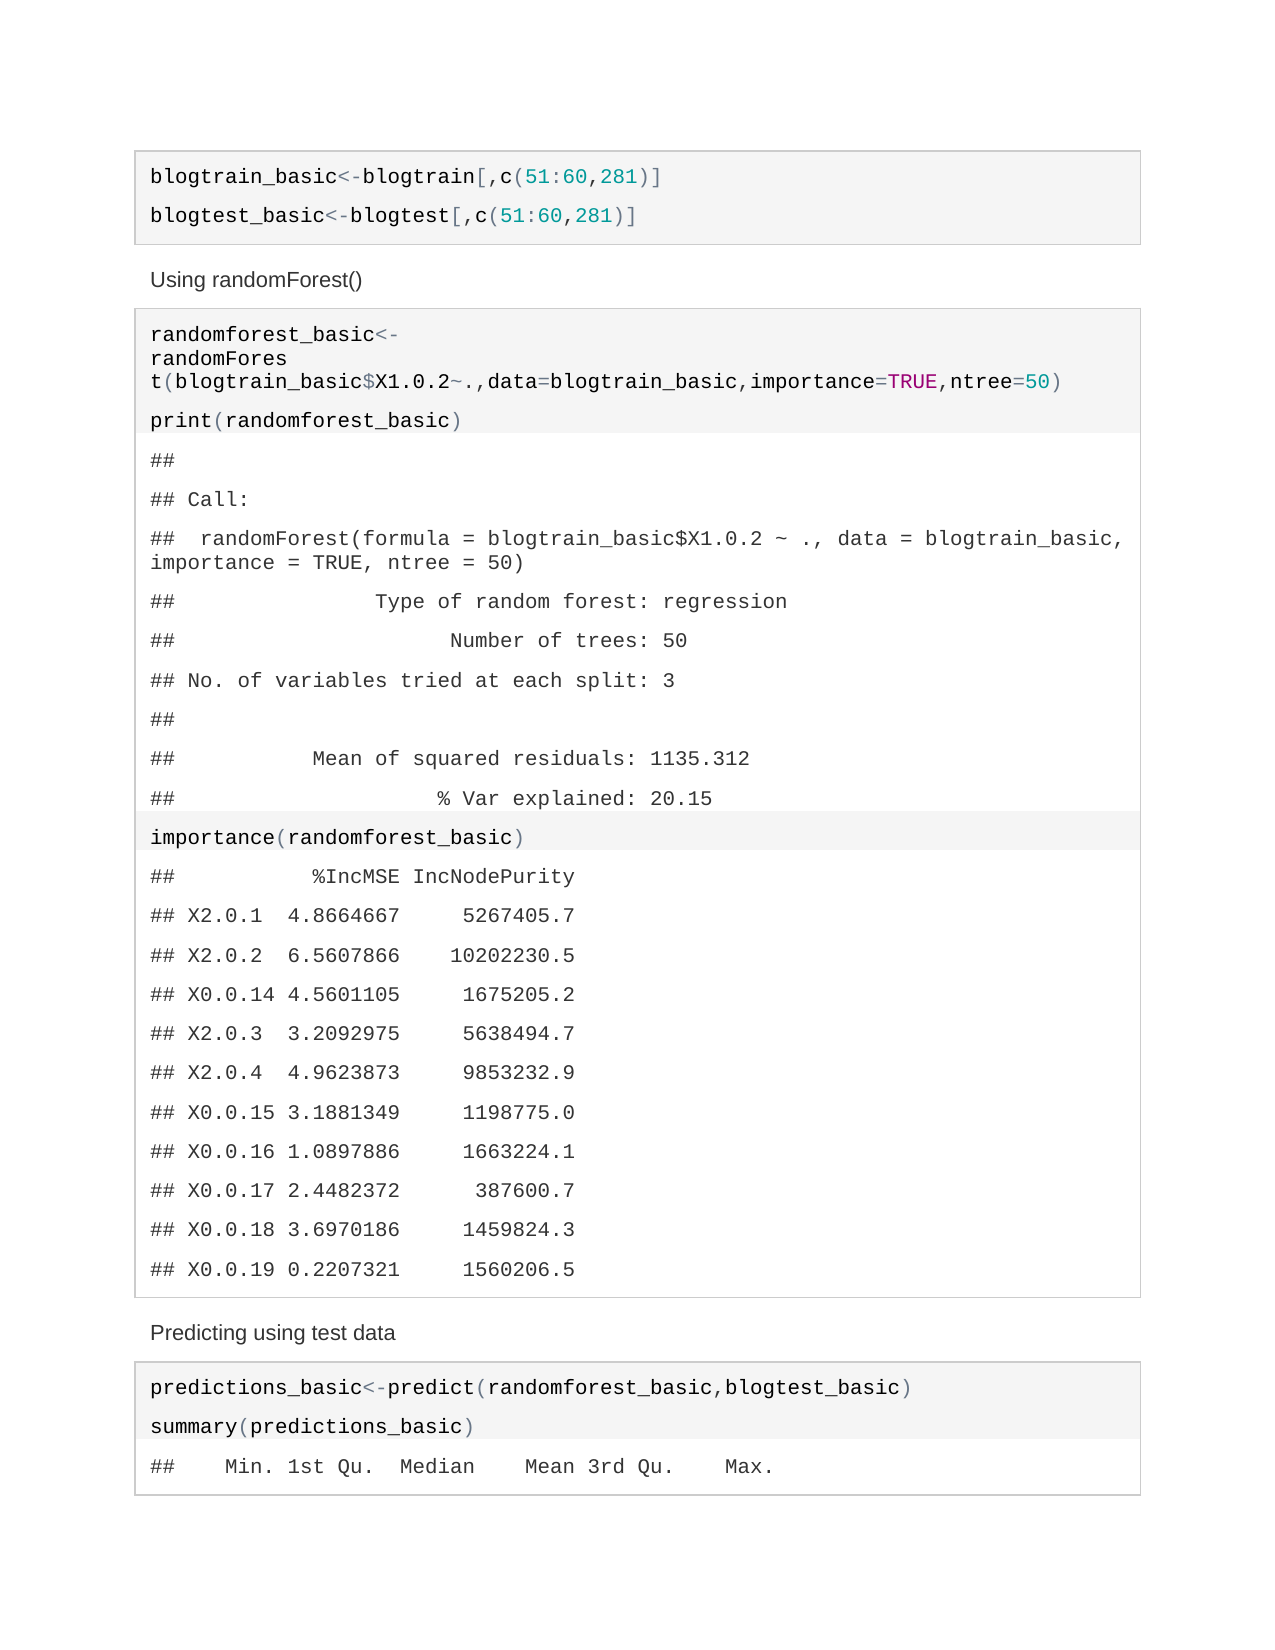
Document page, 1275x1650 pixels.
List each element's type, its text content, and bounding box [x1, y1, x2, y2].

text ## X2.0.1 4.8664667 5267405.7 [136, 889, 1140, 928]
text ## [136, 693, 1140, 732]
text blogtrain_basic<-blogtrain[,c(51:60,281)] [136, 152, 1140, 189]
text summary(predictions_basic) [136, 1400, 1140, 1439]
text ## % Var explained: 20.15 [136, 771, 1140, 811]
text ## X2.0.3 3.2092975 5638494.7 [136, 1007, 1140, 1046]
text Predicting using test data [150, 1314, 1125, 1345]
text ## X2.0.4 4.9623873 9853232.9 [136, 1046, 1140, 1086]
text ## No. of variables tried at each split: 3 [136, 653, 1140, 693]
text ## X0.0.15 3.1881349 1198775.0 [136, 1086, 1140, 1125]
text ## X0.0.19 0.2207321 1560206.5 [136, 1243, 1140, 1297]
text ## randomForest(formula = blogtrain_basic$X1.0.2 ~ ., data = blogtrain_basic, importance = TRUE, ntree = 50) [136, 512, 1140, 575]
text ## Number of trees: 50 [136, 614, 1140, 653]
text ## X0.0.17 2.4482372 387600.7 [136, 1164, 1140, 1203]
text blogtest_basic<-blogtest[,c(51:60,281)] [136, 189, 1140, 244]
text ## X2.0.2 6.5607866 10202230.5 [136, 928, 1140, 968]
text Using randomForest() [150, 261, 1125, 292]
text randomforest_basic<-randomForest(blogtrain_basic$X1.0.2~.,data=blogtrain_basic,importance=TRUE,ntree=50) [136, 309, 1140, 394]
text ## Mean of squared residuals: 1135.312 [136, 732, 1140, 771]
text ## Min. 1st Qu. Median Mean 3rd Qu. Max. [136, 1439, 1140, 1494]
text ## Type of random forest: regression [136, 575, 1140, 614]
text importance(randomforest_basic) [136, 811, 1140, 850]
text ## [136, 433, 1140, 473]
text ## %IncMSE IncNodePurity [136, 850, 1140, 889]
text ## X0.0.18 3.6970186 1459824.3 [136, 1203, 1140, 1243]
text predictions_basic<-predict(randomforest_basic,blogtest_basic) [136, 1363, 1140, 1400]
text print(randomforest_basic) [136, 394, 1140, 433]
text ## Call: [136, 473, 1140, 512]
text ## X0.0.16 1.0897886 1663224.1 [136, 1125, 1140, 1164]
text ## X0.0.14 4.5601105 1675205.2 [136, 968, 1140, 1007]
